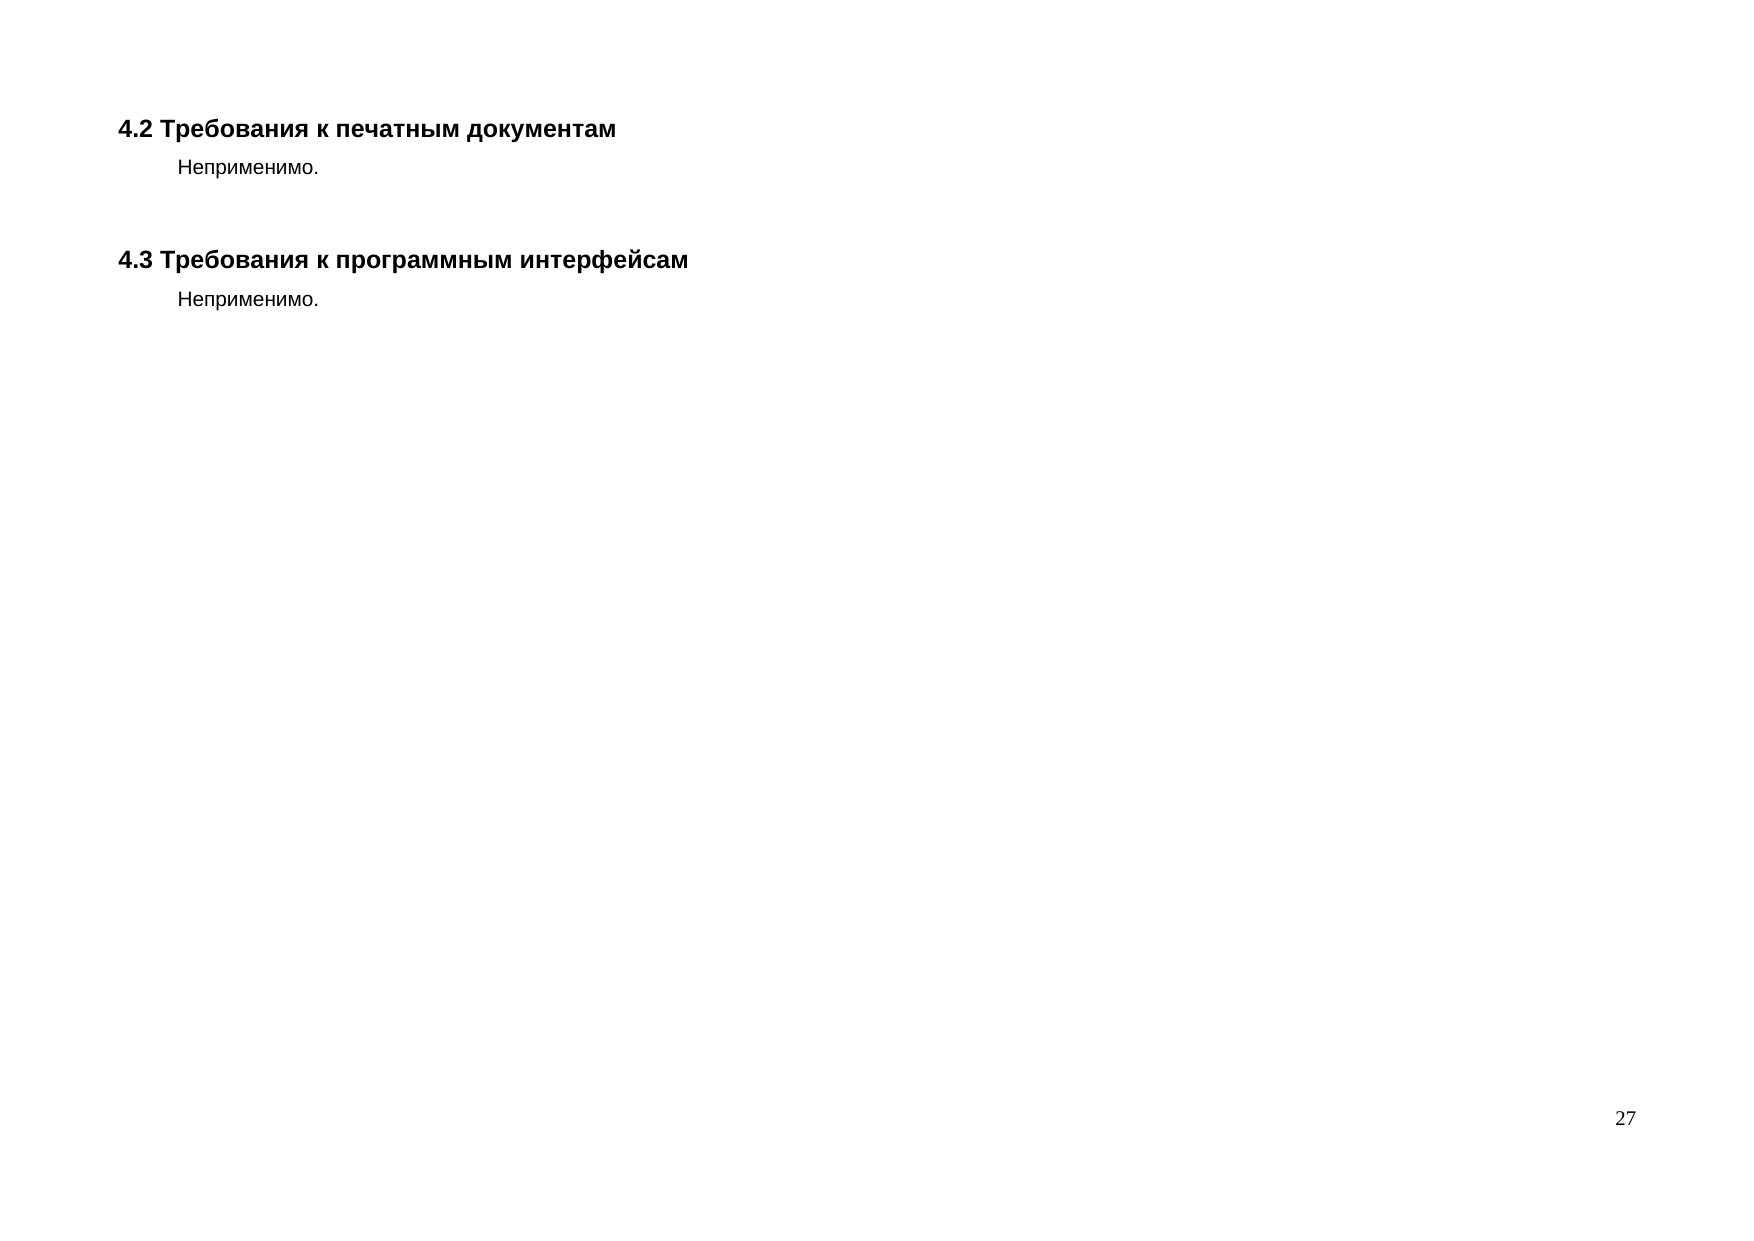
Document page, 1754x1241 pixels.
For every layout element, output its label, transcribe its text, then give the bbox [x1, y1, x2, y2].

text Требования к печатным документам [118, 114, 1636, 142]
text Требования к программным интерфейсам [118, 245, 1636, 274]
text Неприменимо. [177, 155, 1636, 179]
text Неприменимо. [177, 286, 1636, 310]
